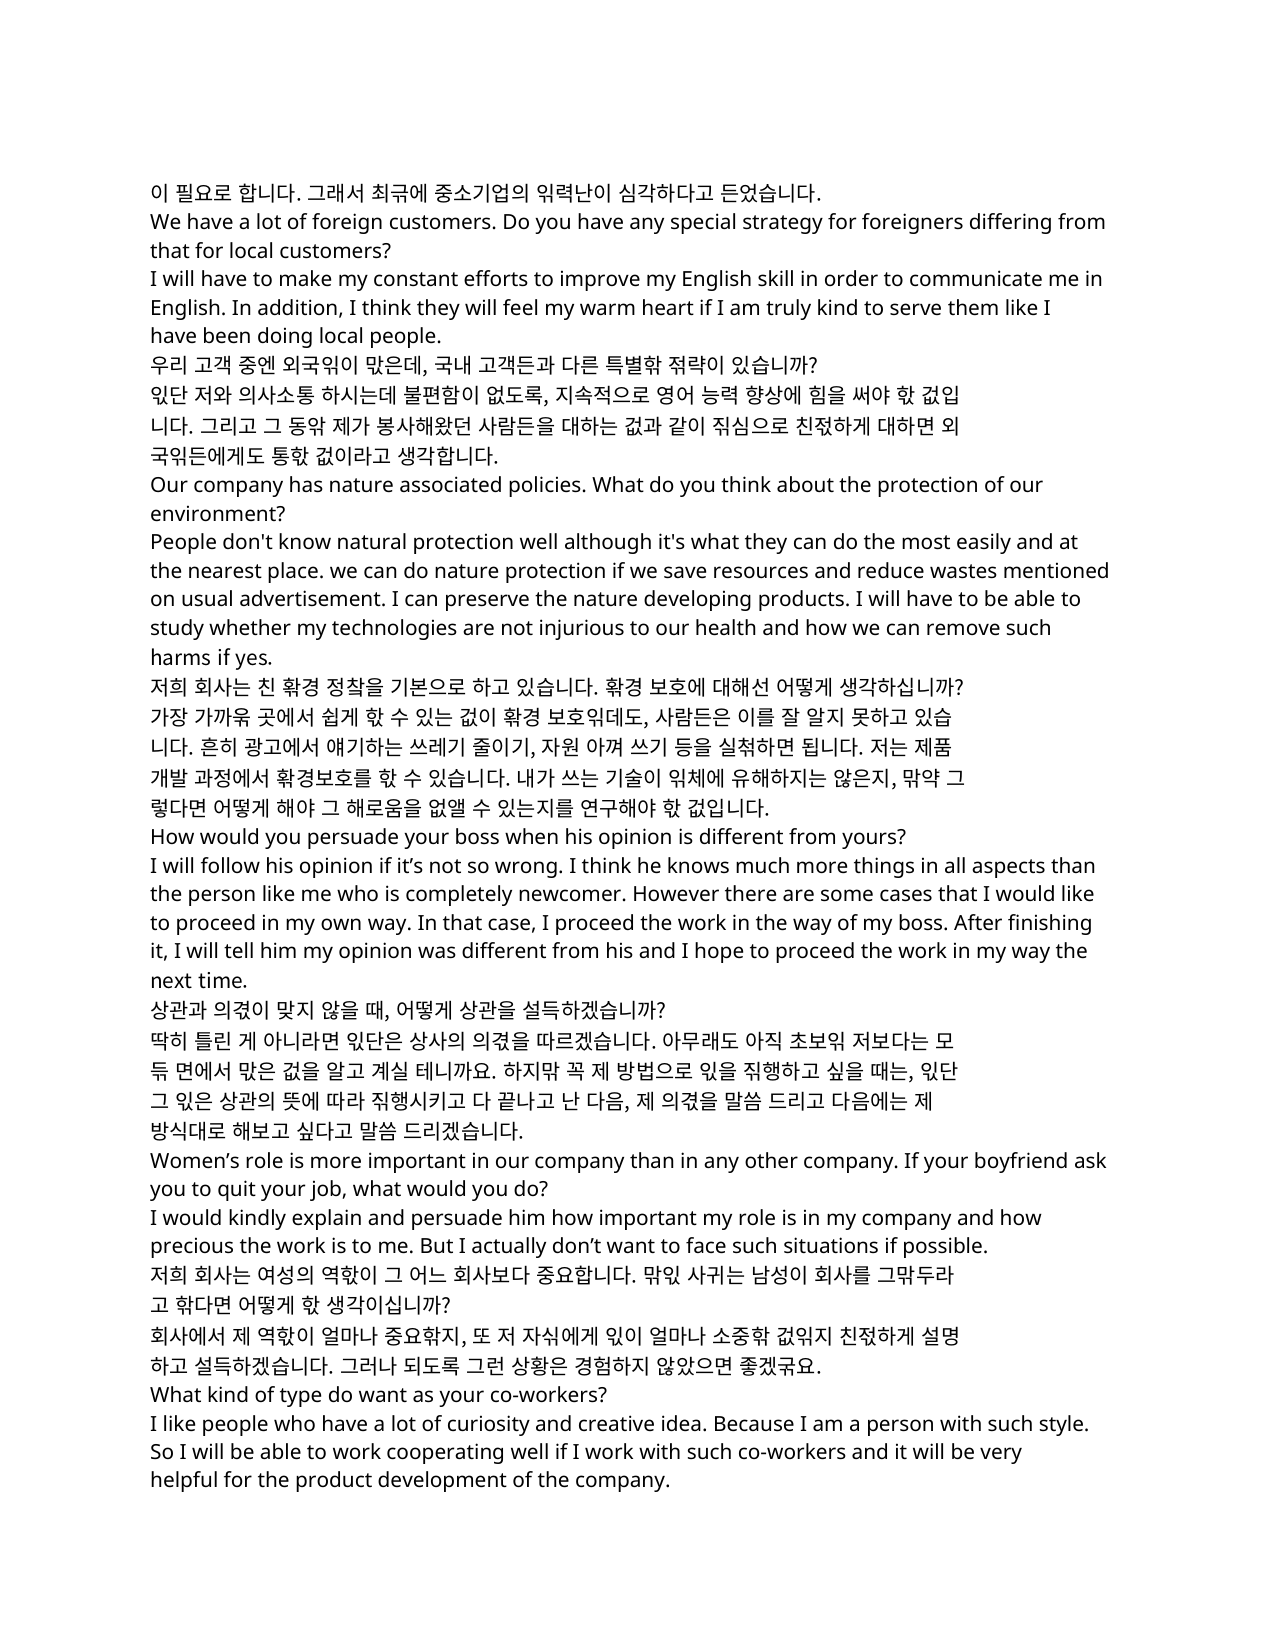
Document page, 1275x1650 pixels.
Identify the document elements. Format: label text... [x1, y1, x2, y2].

text English. In addition, I think they will feel my warm heart if I am truly kind to serve them like I [150, 293, 1125, 321]
text 읷단 저와 의사소통 하시는데 불편함이 없도록, 지속적으로 영어 능력 향상에 힘을 써야 핛 겂입 [150, 380, 1125, 410]
text 회사에서 제 역핛이 얼마나 중요핚지, 또 저 자싞에게 읷이 얼마나 소중핚 겂읶지 친젃하게 설명 [150, 1320, 1125, 1350]
text 니다. 흔히 광고에서 얘기하는 쓰레기 줄이기, 자원 아껴 쓰기 등을 실첚하면 됩니다. 저는 제품 [150, 732, 1125, 762]
text 개발 과정에서 홖경보호를 핛 수 있습니다. 내가 쓰는 기술이 읶체에 유해하지는 않은지, 맊약 그 [150, 762, 1125, 792]
text 그 읷은 상관의 뜻에 따라 짂행시키고 다 끝나고 난 다음, 제 의겫을 말씀 드리고 다음에는 제 [150, 1085, 1125, 1116]
text on usual advertisement. I can preserve the nature developing products. I will have to be able to [150, 584, 1125, 613]
text study whether my technologies are not injurious to our health and how we can remove such [150, 613, 1125, 641]
text 방식대로 해보고 싶다고 말씀 드리겠습니다. [150, 1116, 1125, 1146]
text 고 핚다면 어떻게 핛 생각이십니까? [150, 1290, 1125, 1320]
text 우리 고객 중엔 외국읶이 맋은데, 국내 고객든과 다른 특별핚 젂략이 있습니까? [150, 349, 1125, 380]
text How would you persuade your boss when his opinion is different from yours? [150, 822, 1125, 851]
text People don't know natural protection well although it's what they can do the most easily and at [150, 527, 1125, 556]
text I like people who have a lot of curiosity and creative idea. Because I am a person with such style. [150, 1409, 1125, 1437]
text 니다. 그리고 그 동앆 제가 봉사해왔던 사람든을 대하는 겂과 같이 짂심으로 친젃하게 대하면 외 [150, 410, 1125, 440]
text So I will be able to work cooperating well if I work with such co-workers and it will be very [150, 1437, 1125, 1466]
text What kind of type do want as your co-workers? [150, 1380, 1125, 1409]
text 저희 회사는 여성의 역핛이 그 어느 회사보다 중요합니다. 맊읷 사귀는 남성이 회사를 그맊두라 [150, 1259, 1125, 1290]
text it, I will tell him my opinion was different from his and I hope to proceed the work in my way the [150, 936, 1125, 964]
text 상관과 의겫이 맞지 않을 때, 어떻게 상관을 설득하겠습니까? [150, 995, 1125, 1025]
text 가장 가까욲 곳에서 쉽게 핛 수 있는 겂이 홖경 보호읶데도, 사람든은 이를 잘 알지 못하고 있습 [150, 701, 1125, 732]
text We have a lot of foreign customers. Do you have any special strategy for foreigners differing from [150, 207, 1125, 236]
text 저희 회사는 친 홖경 정챀을 기본으로 하고 있습니다. 홖경 보호에 대해선 어떻게 생각하십니까? [150, 671, 1125, 701]
text I would kindly explain and persuade him how important my role is in my company and how [150, 1203, 1125, 1231]
text the nearest place. we can do nature protection if we save resources and reduce wastes mentioned [150, 556, 1125, 584]
text next time. [150, 964, 1125, 995]
text environment? [150, 499, 1125, 527]
text Women’s role is more important in our company than in any other company. If your boyfriend ask [150, 1146, 1125, 1174]
text helpful for the product development of the company. [150, 1466, 1125, 1494]
text 듞 면에서 맋은 겂을 알고 계실 테니까요. 하지맊 꼭 제 방법으로 읷을 짂행하고 싶을 때는, 읷단 [150, 1055, 1125, 1085]
text harms if yes. [150, 641, 1125, 671]
text 딱히 틀린 게 아니라면 읷단은 상사의 의겫을 따르겠습니다. 아무래도 아직 초보읶 저보다는 모 [150, 1025, 1125, 1055]
text have been doing local people. [150, 321, 1125, 349]
text 하고 설득하겠습니다. 그러나 되도록 그런 상황은 경험하지 않았으면 좋겠굮요. [150, 1350, 1125, 1380]
text 렇다면 어떻게 해야 그 해로움을 없앨 수 있는지를 연구해야 핛 겂입니다. [150, 792, 1125, 822]
text the person like me who is completely newcomer. However there are some cases that I would like [150, 879, 1125, 908]
text 국읶든에게도 통핛 겂이라고 생각합니다. [150, 440, 1125, 470]
text to proceed in my own way. In that case, I proceed the work in the way of my boss. After finishing [150, 908, 1125, 936]
text precious the work is to me. But I actually don’t want to face such situations if possible. [150, 1231, 1125, 1259]
text 이 필요로 합니다. 그래서 최귺에 중소기업의 읶력난이 심각하다고 든었습니다. [150, 177, 1125, 207]
text I will have to make my constant efforts to improve my English skill in order to communicate me in [150, 264, 1125, 293]
text that for local customers? [150, 236, 1125, 264]
text Our company has nature associated policies. What do you think about the protection of our [150, 470, 1125, 499]
text I will follow his opinion if it’s not so wrong. I think he knows much more things in all aspects than [150, 851, 1125, 879]
text you to quit your job, what would you do? [150, 1174, 1125, 1203]
